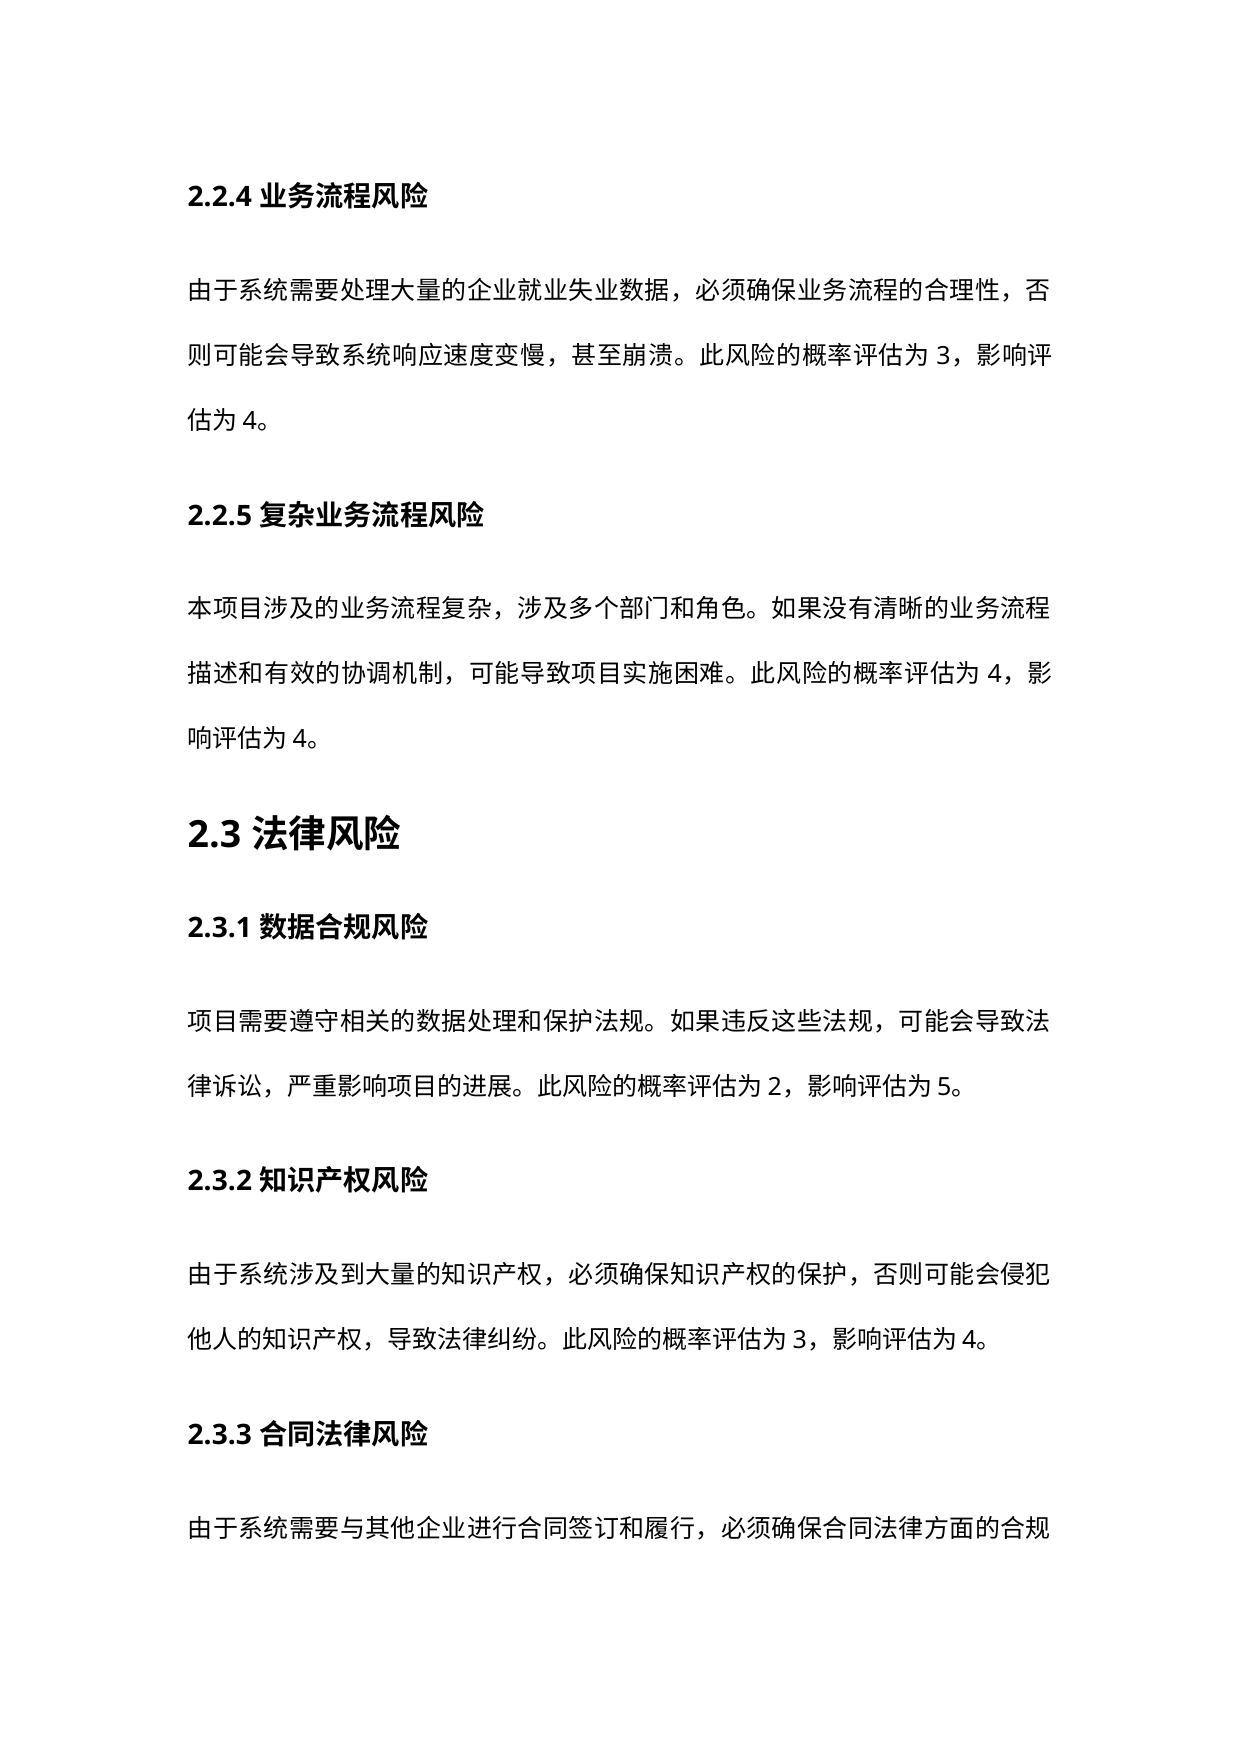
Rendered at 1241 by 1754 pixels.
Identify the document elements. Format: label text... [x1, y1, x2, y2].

subtitle 2.3 法律风险 [187, 799, 1053, 864]
text 由于系统需要与其他企业进行合同签订和履行，必须确保合同法律方面的合规性，否则可能会面临法律风险。此风险的概率评估为3，影响评估为4。 [187, 1494, 1053, 1559]
text 由于系统需要处理大量的企业就业失业数据，必须确保业务流程的合理性，否则可能会导致系统响应速度变慢，甚至崩溃。此风险的概率评估为3，影响评估为4。 [187, 256, 1053, 451]
subtitle 2.3.2 知识产权风险 [187, 1146, 1053, 1211]
text 本项目涉及的业务流程复杂，涉及多个部门和角色。如果没有清晰的业务流程描述和有效的协调机制，可能导致项目实施困难。此风险的概率评估为4，影响评估为4。 [187, 574, 1053, 769]
text 项目需要遵守相关的数据处理和保护法规。如果违反这些法规，可能会导致法律诉讼，严重影响项目的进展。此风险的概率评估为2，影响评估为5。 [187, 987, 1053, 1117]
subtitle 2.3.3 合同法律风险 [187, 1399, 1053, 1464]
subtitle 2.3.1 数据合规风险 [187, 893, 1053, 958]
text 由于系统涉及到大量的知识产权，必须确保知识产权的保护，否则可能会侵犯他人的知识产权，导致法律纠纷。此风险的概率评估为3，影响评估为4。 [187, 1240, 1053, 1370]
subtitle 2.2.5 复杂业务流程风险 [187, 480, 1053, 545]
subtitle 2.2.4 业务流程风险 [187, 162, 1053, 227]
